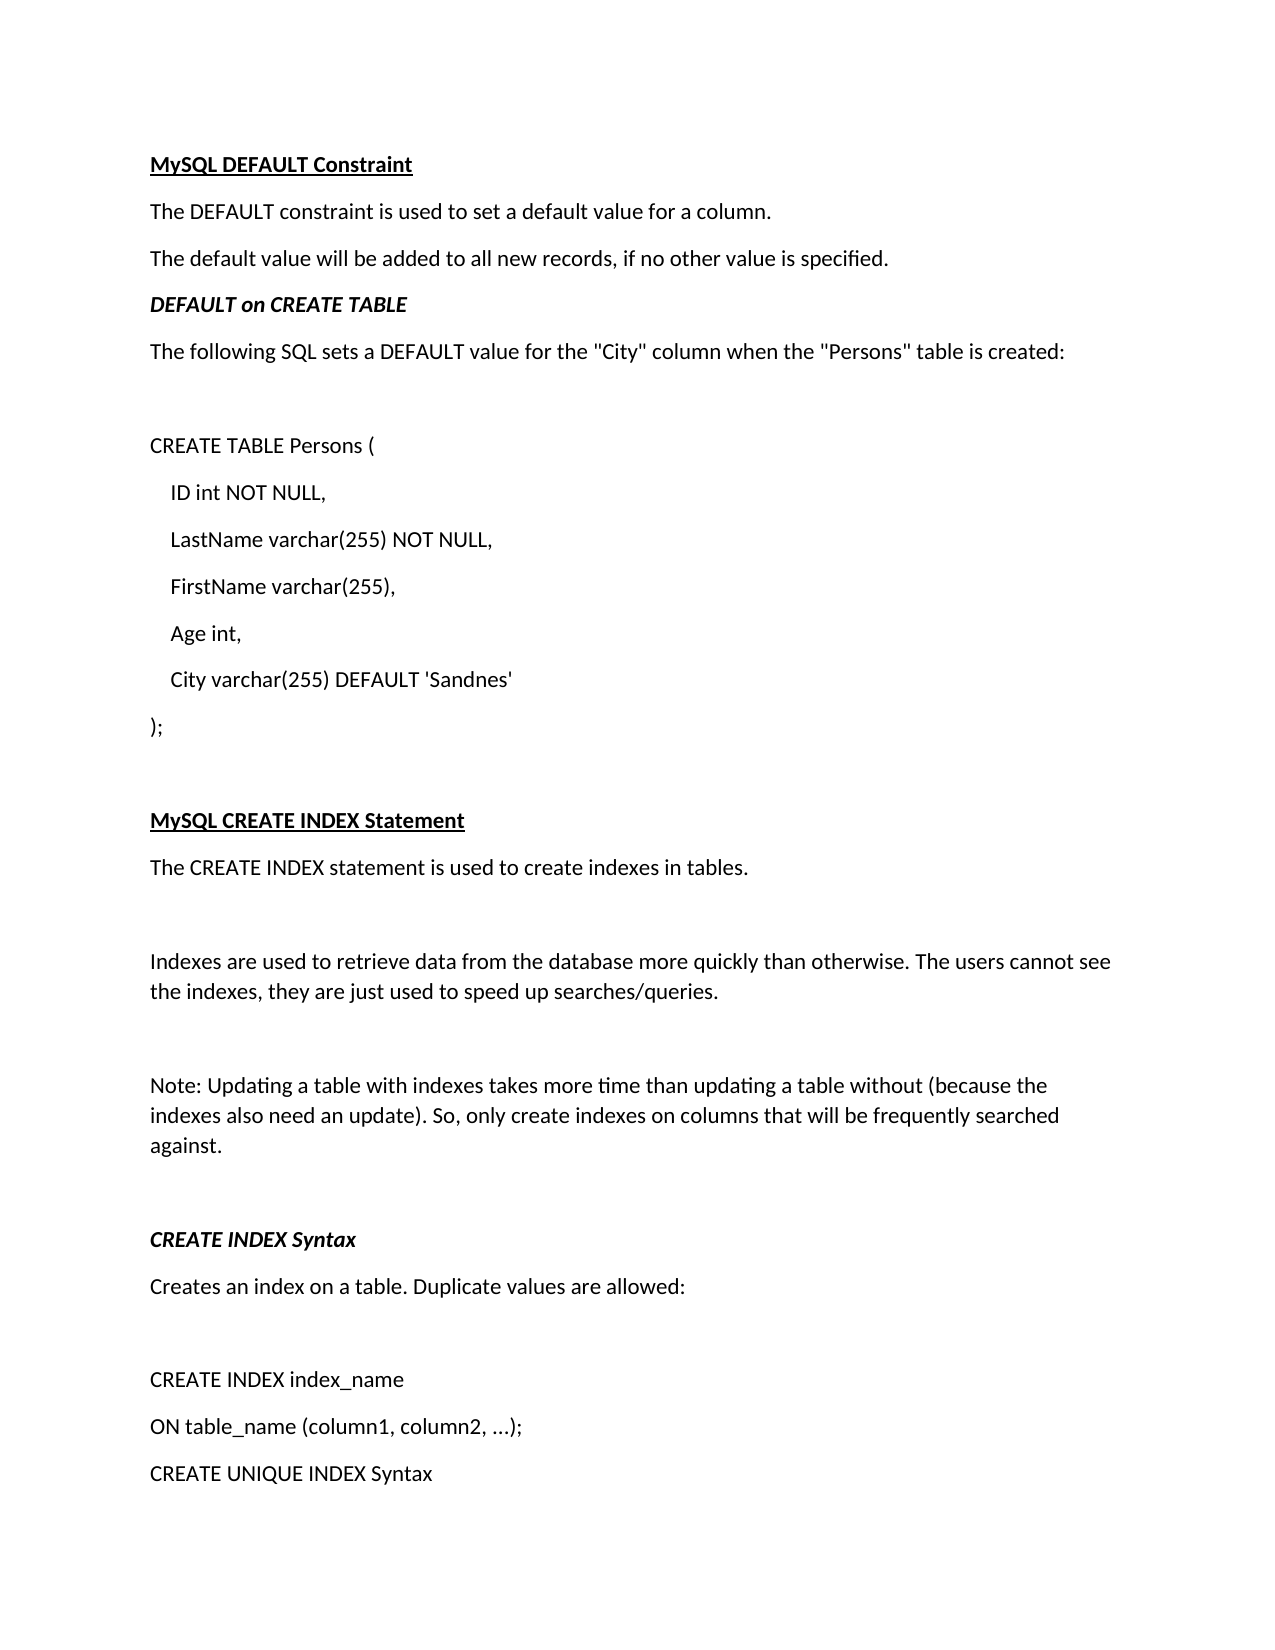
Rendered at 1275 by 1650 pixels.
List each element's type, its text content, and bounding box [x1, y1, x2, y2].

text MySQL CREATE INDEX Statement [150, 806, 1125, 834]
text The DEFAULT constraint is used to set a default value for a column. [150, 197, 1125, 225]
text ID int NOT NULL, [150, 478, 1125, 506]
text CREATE INDEX Syntax [150, 1225, 1125, 1253]
text ); [150, 712, 1125, 741]
text The following SQL sets a DEFAULT value for the "City" column when the "Persons" table is created: [150, 337, 1125, 366]
text Age int, [150, 619, 1125, 647]
text MySQL DEFAULT Constraint [150, 150, 1125, 178]
text CREATE TABLE Persons ( [150, 431, 1125, 459]
text Indexes are used to retrieve data from the database more quickly than otherwise. The users cannot see the indexes, they are just used to speed up searches/queries. [150, 947, 1125, 1005]
text FirstName varchar(255), [150, 572, 1125, 600]
text The default value will be added to all new records, if no other value is specified. [150, 244, 1125, 272]
text DEFAULT on CREATE TABLE [150, 291, 1125, 319]
text Creates an index on a table. Duplicate values are allowed: [150, 1272, 1125, 1300]
text Note: Updating a table with indexes takes more time than updating a table without (because the indexes also need an update). So, only create indexes on columns that will be frequently searched against. [150, 1071, 1125, 1159]
text CREATE UNIQUE INDEX Syntax [150, 1459, 1125, 1487]
text CREATE INDEX index_name [150, 1366, 1125, 1394]
text ON table_name (column1, column2, ...); [150, 1412, 1125, 1441]
text The CREATE INDEX statement is used to create indexes in tables. [150, 853, 1125, 881]
text LastName varchar(255) NOT NULL, [150, 525, 1125, 553]
text City varchar(255) DEFAULT 'Sandnes' [150, 666, 1125, 694]
